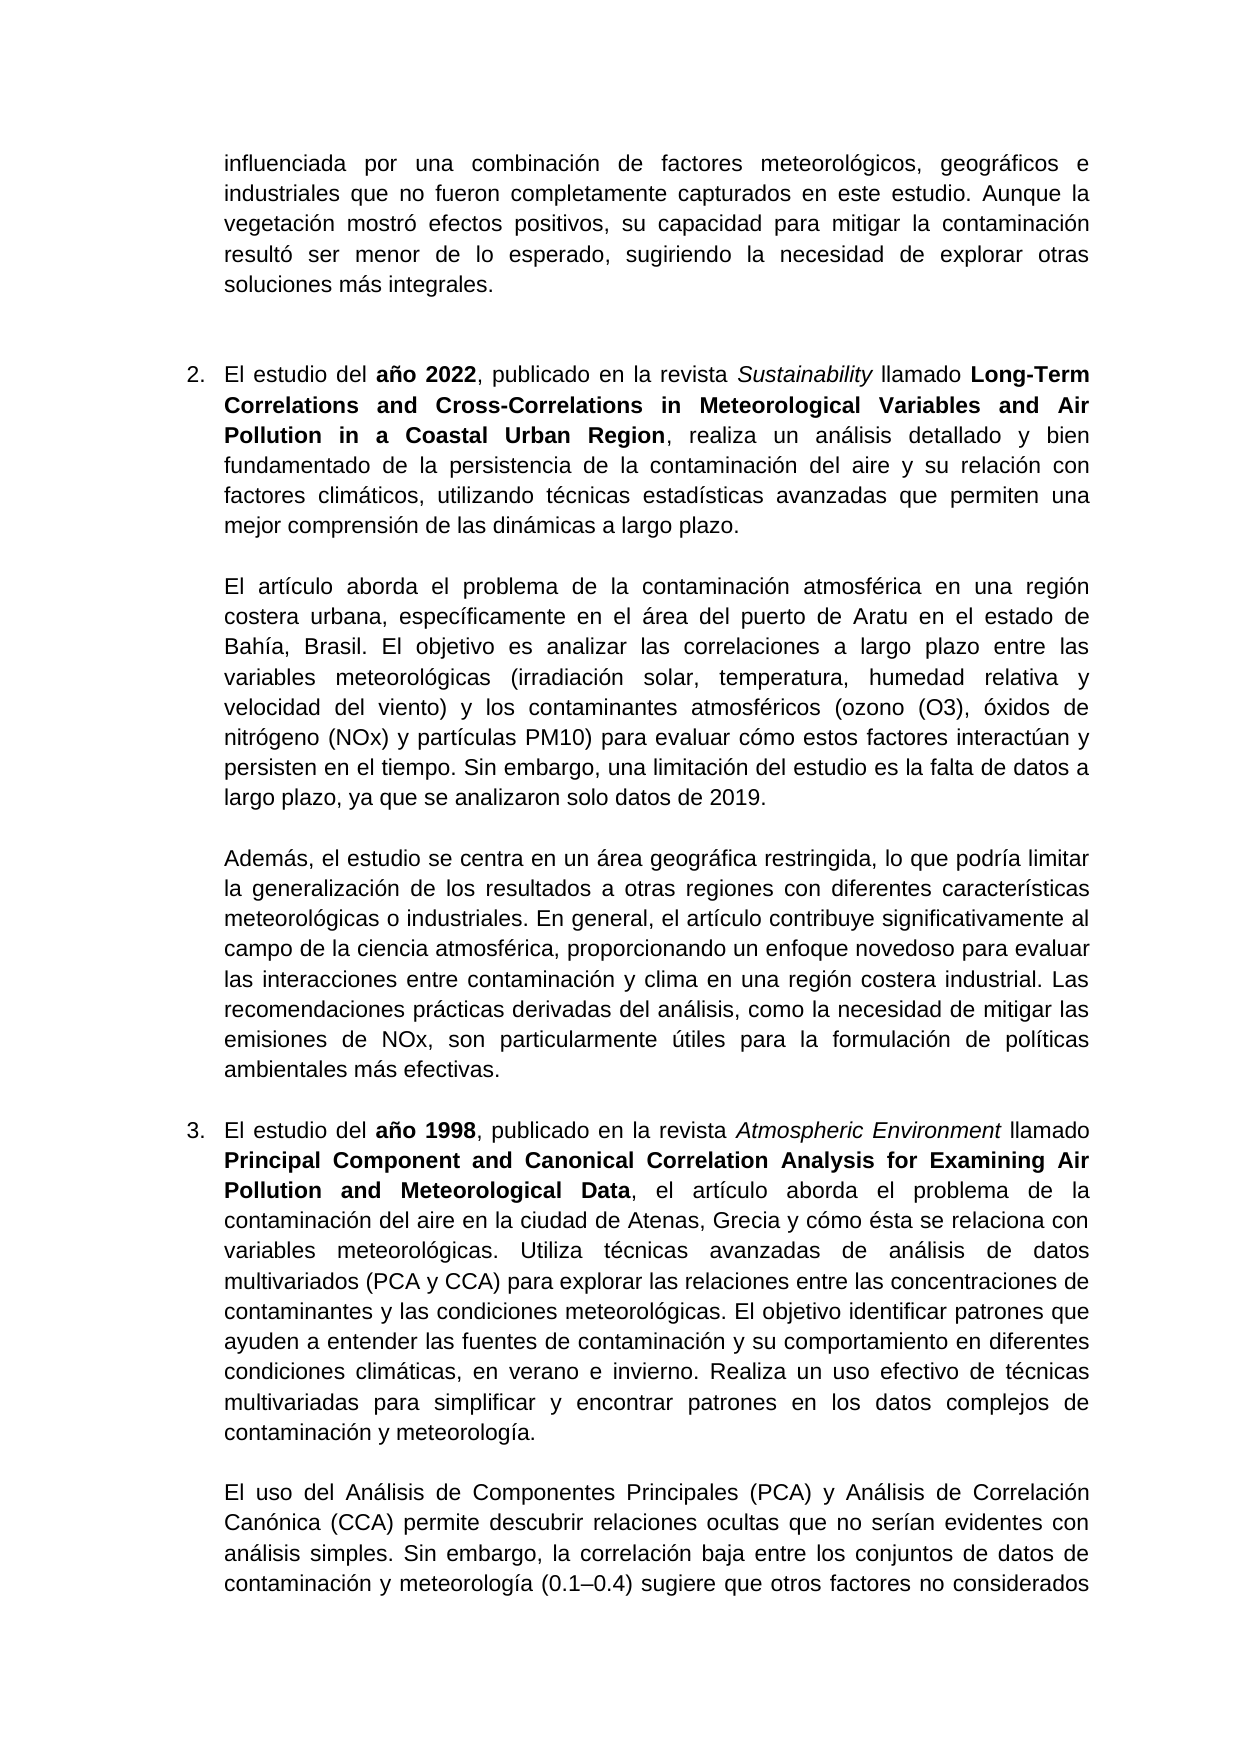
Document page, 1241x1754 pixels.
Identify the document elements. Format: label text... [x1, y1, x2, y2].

list El estudio del año 2022, publicado en la revista Sustainability llamado Long-Term Correlations and Cross-Correlations in Meteorological Variables and Air Pollution in a Coastal Urban Region, realiza un análisis detallado y bien fundamentado de la persistencia de la contaminación del aire y su relación con factores climáticos, utilizando técnicas estadísticas avanzadas que permiten una mejor comprensión de las dinámicas a largo plazo. [186, 361, 1090, 539]
list El estudio del año 1998, publicado en la revista Atmospheric Environment llamado Principal Component and Canonical Correlation Analysis for Examining Air Pollution and Meteorological Data, el artículo aborda el problema de la contaminación del aire en la ciudad de Atenas, Grecia y cómo ésta se relaciona con variables meteorológicas. Utiliza técnicas avanzadas de análisis de datos multivariados (PCA y CCA) para explorar las relaciones entre las concentraciones de contaminantes y las condiciones meteorológicas. El objetivo identificar patrones que ayuden a entender las fuentes de contaminación y su comportamiento en diferentes condiciones climáticas, en verano e invierno. Realiza un uso efectivo de técnicas multivariadas para simplificar y encontrar patrones en los datos complejos de contaminación y meteorología. [186, 1117, 1090, 1445]
list Además, el estudio se centra en un área geográfica restringida, lo que podría limitar la generalización de los resultados a otras regiones con diferentes características meteorológicas o industriales. En general, el artículo contribuye significativamente al campo de la ciencia atmosférica, proporcionando un enfoque novedoso para evaluar las interacciones entre contaminación y clima en una región costera industrial. Las recomendaciones prácticas derivadas del análisis, como la necesidad de mitigar las emisiones de NOx, son particularmente útiles para la formulación de políticas ambientales más efectivas. [224, 845, 1090, 1083]
list El artículo aborda el problema de la contaminación atmosférica en una región costera urbana, específicamente en el área del puerto de Aratu en el estado de Bahía, Brasil. El objetivo es analizar las correlaciones a largo plazo entre las variables meteorológicas (irradiación solar, temperatura, humedad relativa y velocidad del viento) y los contaminantes atmosféricos (ozono (O3), óxidos de nitrógeno (NOx) y partículas PM10) para evaluar cómo estos factores interactúan y persisten en el tiempo. Sin embargo, una limitación del estudio es la falta de datos a largo plazo, ya que se analizaron solo datos de 2019. [224, 573, 1090, 811]
